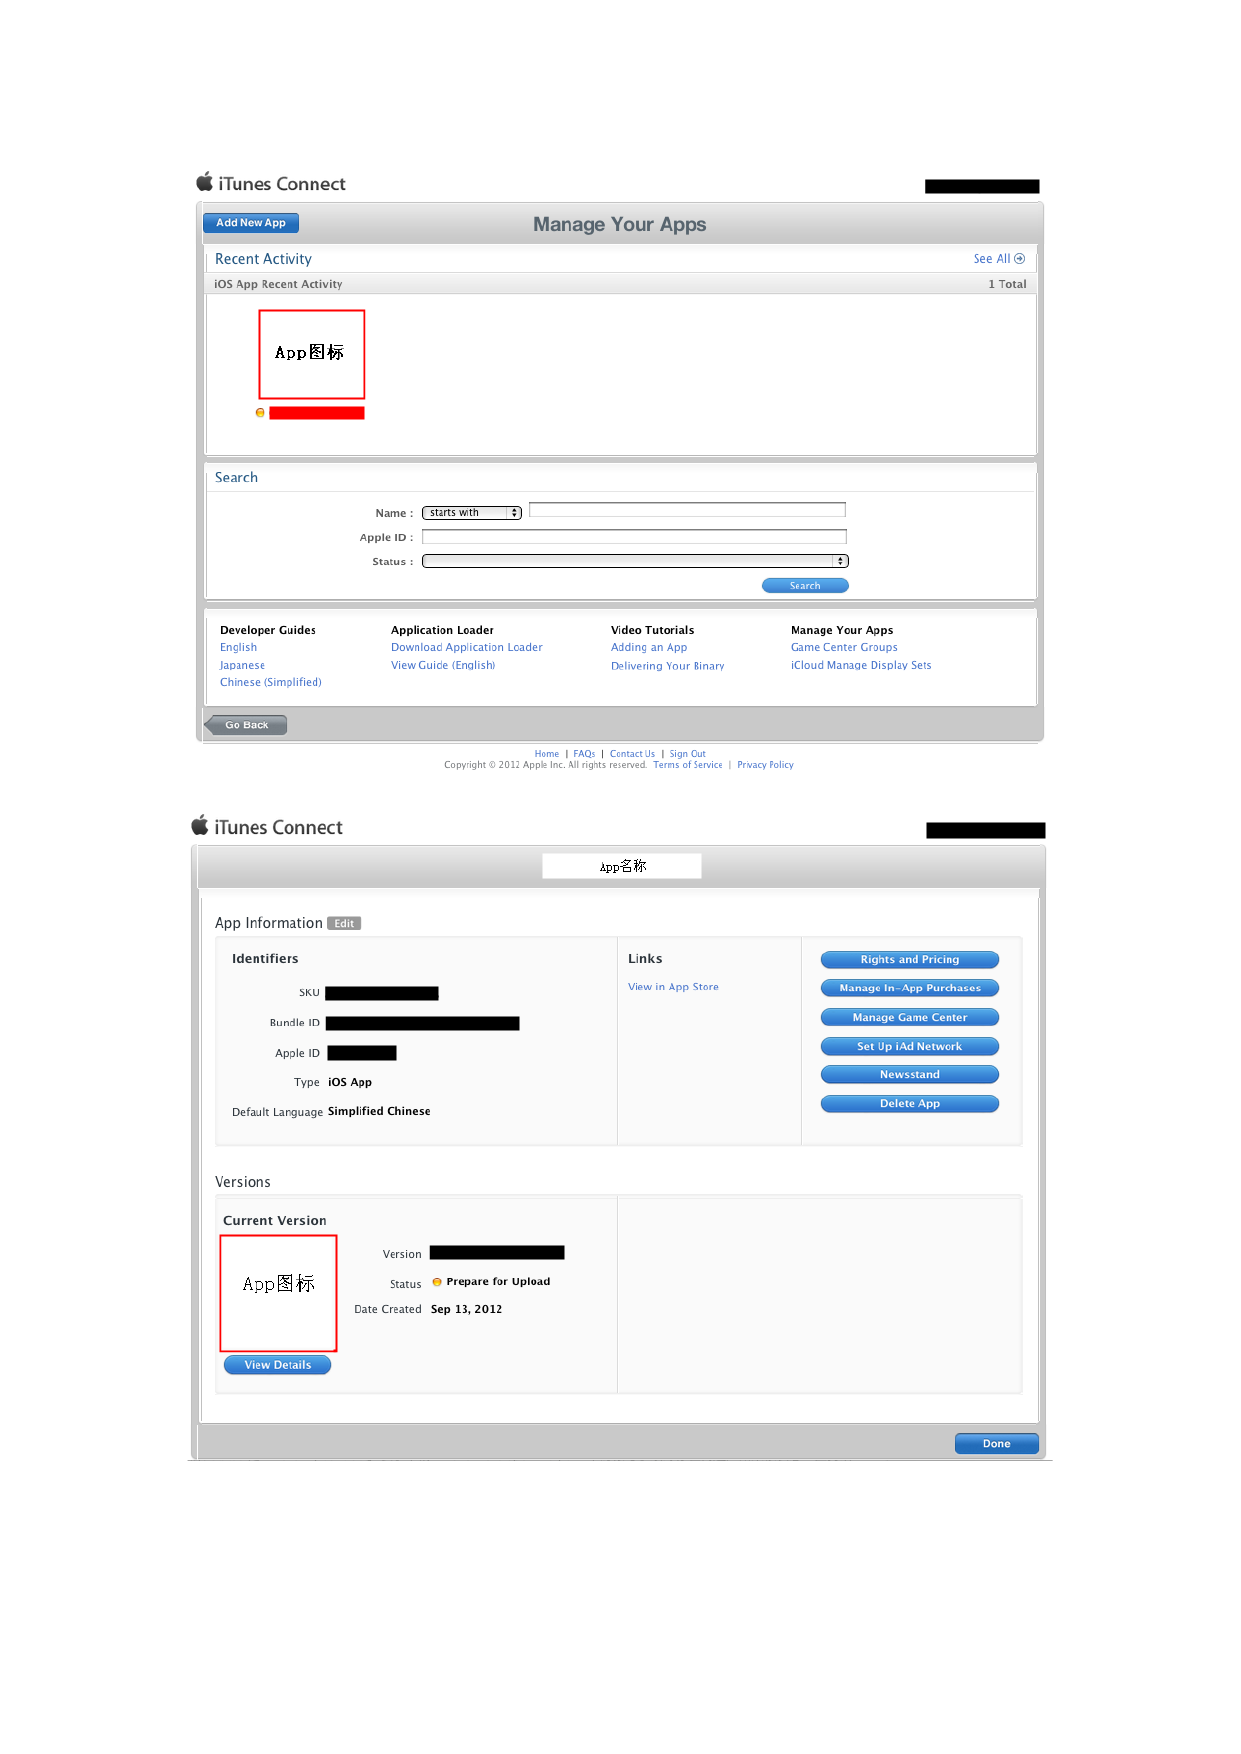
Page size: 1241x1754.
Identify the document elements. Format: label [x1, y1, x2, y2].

picture [187, 808, 1053, 1461]
picture [187, 162, 1053, 776]
